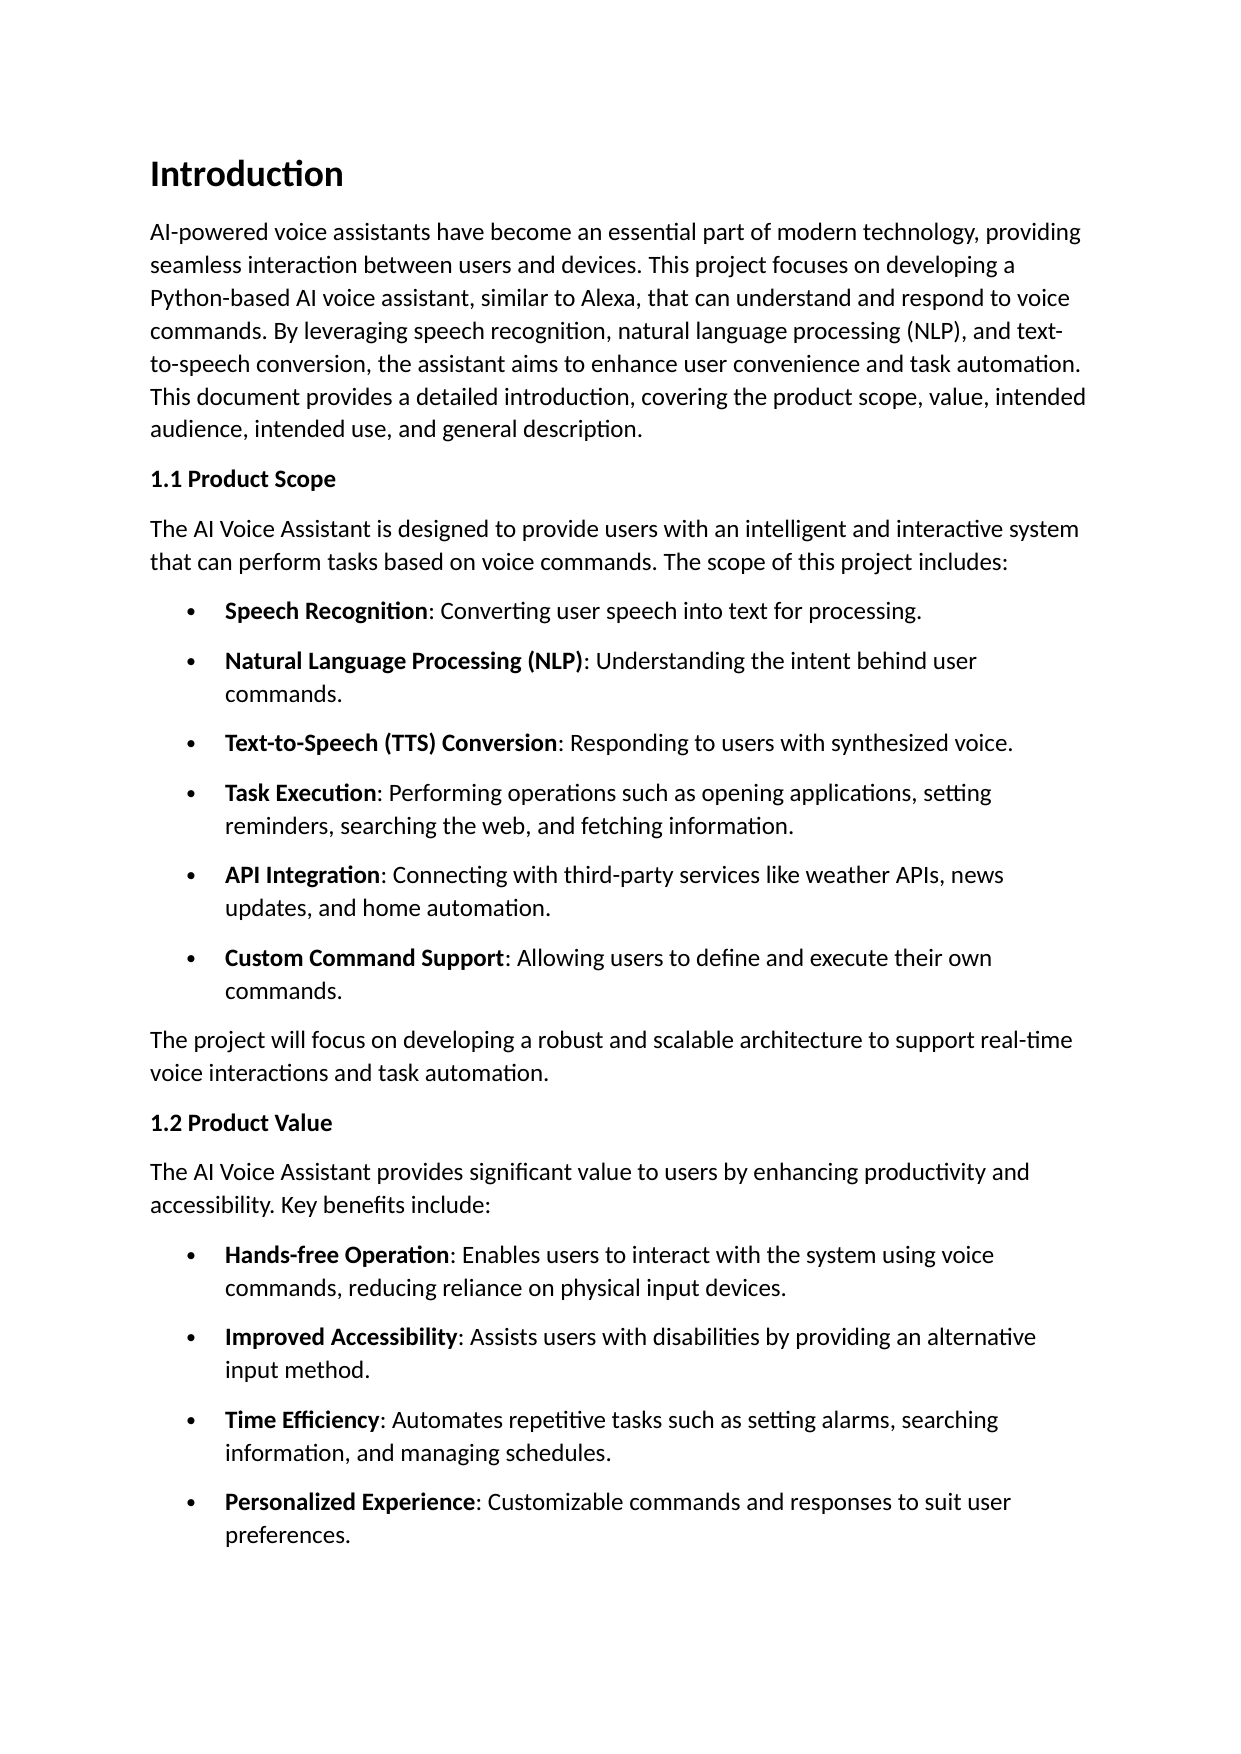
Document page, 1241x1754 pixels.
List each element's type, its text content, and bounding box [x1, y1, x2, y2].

text Introduction [150, 150, 1090, 196]
text The project will focus on developing a robust and scalable architecture to support real-time voice interactions and task automation. [150, 1024, 1090, 1088]
list Time Efficiency: Automates repetitive tasks such as setting alarms, searching information, and managing schedules. [187, 1404, 1090, 1467]
list Speech Recognition: Converting user speech into text for processing. [187, 595, 1090, 626]
list Task Execution: Performing operations such as opening applications, setting reminders, searching the web, and fetching information. [187, 777, 1090, 840]
text AI-powered voice assistants have become an essential part of modern technology, providing seamless interaction between users and devices. This project focuses on developing a Python-based AI voice assistant, similar to Alexa, that can understand and respond to voice commands. By leveraging speech recognition, natural language processing (NLP), and text-to-speech conversion, the assistant aims to enhance user convenience and task automation. This document provides a detailed introduction, covering the product scope, value, intended audience, intended use, and general description. [150, 216, 1090, 444]
list Custom Command Support: Allowing users to define and execute their own commands. [187, 942, 1090, 1005]
list Hands-free Operation: Enables users to interact with the system using voice commands, reducing reliance on physical input devices. [187, 1239, 1090, 1302]
list Personalized Experience: Customizable commands and responses to suit user preferences. [187, 1487, 1090, 1550]
list Text-to-Speech (TTS) Conversion: Responding to users with synthesized voice. [187, 727, 1090, 758]
list Improved Accessibility: Assists users with disabilities by providing an alternative input method. [187, 1322, 1090, 1385]
text The AI Voice Assistant provides significant value to users by enhancing productivity and accessibility. Key benefits include: [150, 1157, 1090, 1220]
list Natural Language Processing (NLP): Understanding the intent behind user commands. [187, 645, 1090, 708]
text 1.2 Product Value [150, 1107, 1090, 1137]
text 1.1 Product Scope [150, 463, 1090, 494]
text The AI Voice Assistant is designed to provide users with an intelligent and interactive system that can perform tasks based on voice commands. The scope of this project includes: [150, 513, 1090, 576]
list API Integration: Connecting with third-party services like weather APIs, news updates, and home automation. [187, 859, 1090, 923]
